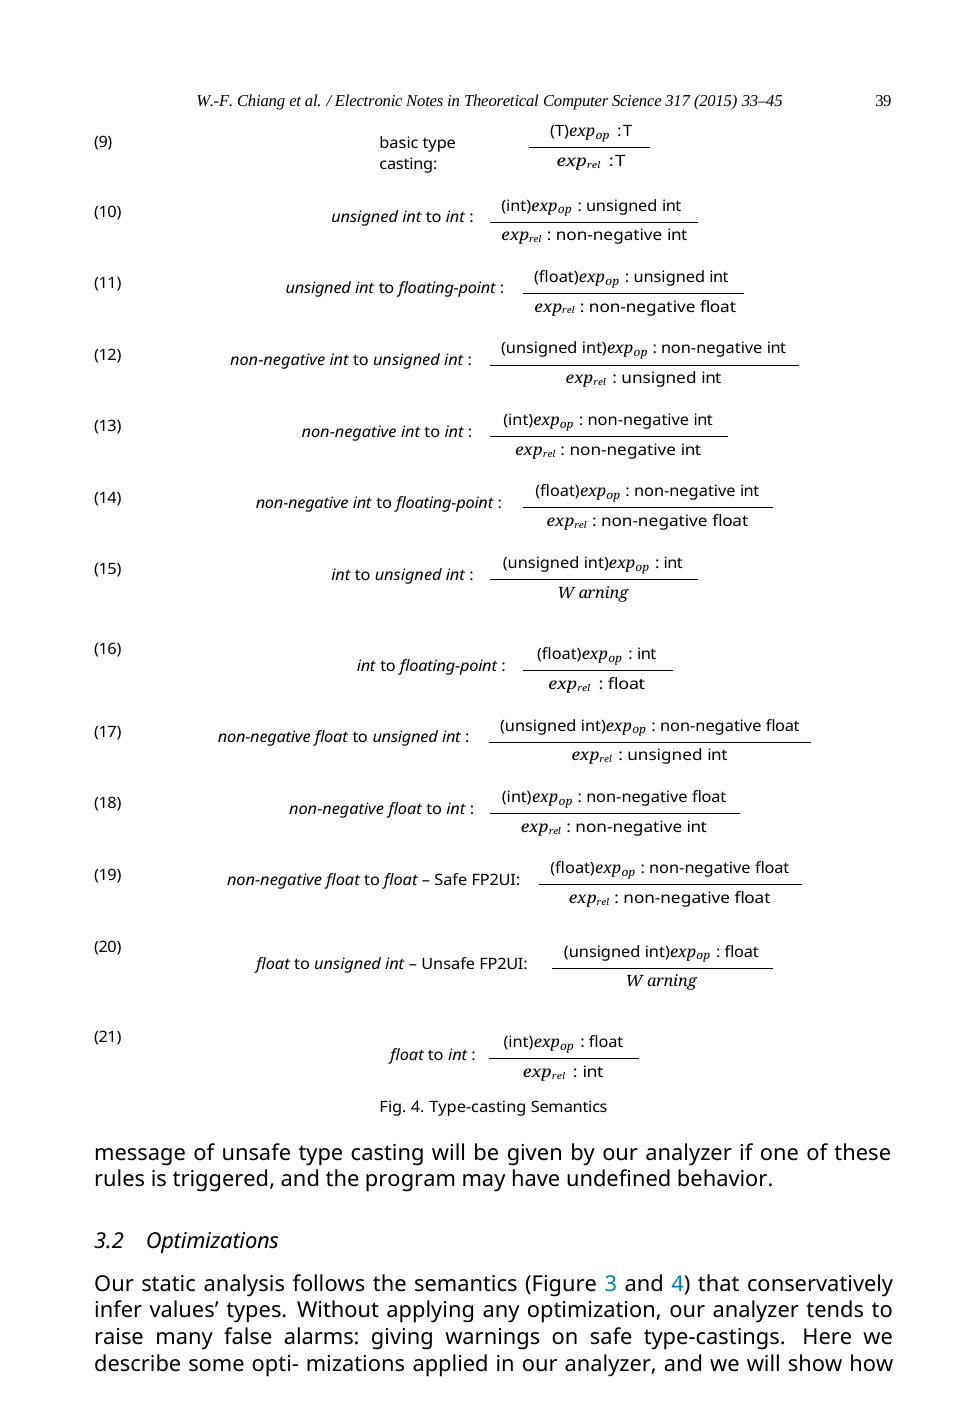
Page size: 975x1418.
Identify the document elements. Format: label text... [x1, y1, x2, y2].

text (int)expop : non-negative int [483, 409, 733, 433]
text (float)expop : unsigned int [534, 266, 904, 289]
text non-negative int to floating-point : [256, 492, 512, 513]
text (unsigned int)expop : float [547, 940, 776, 964]
text exprel : non-negative int [483, 439, 733, 460]
text (unsigned int)expop : int [483, 552, 703, 576]
text W arning [482, 582, 703, 603]
text (T)expop :T [522, 120, 660, 144]
text non-negative int to unsigned int : [230, 349, 479, 370]
text basic type casting: [379, 131, 518, 174]
text (unsigned int)expop : non-negative int [483, 337, 804, 361]
text float to unsigned int – Unsafe FP2UI: [256, 953, 542, 974]
text non-negative int to int : [301, 421, 479, 442]
text unsigned int to int : [331, 206, 478, 227]
text (10) [94, 201, 129, 222]
text (11) [94, 272, 128, 293]
text (18) [94, 792, 129, 813]
text non-negative float to int : [289, 798, 478, 819]
text W arning [546, 970, 776, 991]
text (float)expop : non-negative int [516, 480, 779, 504]
text exprel :T [522, 149, 660, 171]
text (12) [94, 343, 129, 364]
text exprel : non-negative float [534, 295, 904, 317]
text (int)expop : non-negative float [482, 786, 746, 810]
text (20) [94, 935, 129, 957]
text message of unsafe type casting will be given by our analyzer if one of these rules is triggered, and the program may have undefined behavior. [94, 1139, 893, 1192]
text (float)expop : int [516, 643, 678, 667]
text (17) [94, 720, 128, 742]
text (int)expop : float [482, 1031, 644, 1055]
text (float)expop : non-negative float [534, 857, 806, 881]
text (14) [94, 487, 128, 508]
text float to int : [390, 1043, 478, 1065]
text non-negative float to unsigned int : [218, 726, 478, 747]
text exprel : non-negative float [516, 510, 779, 531]
text (19) [94, 864, 129, 885]
text exprel : non-negative float [533, 887, 806, 908]
text (15) [94, 558, 129, 579]
text exprel : non-negative int [482, 816, 745, 837]
text int to floating-point : [357, 655, 511, 676]
text exprel : float [516, 672, 678, 694]
text exprel : unsigned int [483, 367, 804, 388]
text (13) [94, 415, 128, 436]
text (21) [94, 1026, 128, 1047]
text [94, 1270, 893, 1378]
text (9) [94, 131, 120, 152]
text non-negative float to float – Safe FP2UI: [227, 869, 529, 890]
text int to unsigned int : [331, 563, 478, 585]
text exprel : int [482, 1061, 644, 1082]
text (16) [94, 638, 128, 659]
list Optimizations [94, 1226, 904, 1255]
text (int)expop : unsigned int [501, 194, 904, 218]
text exprel : unsigned int [482, 744, 817, 765]
text unsigned int to floating-point : [285, 277, 511, 298]
text Fig. 4. Type-casting Semantics [103, 1095, 884, 1117]
text (unsigned int)expop : non-negative float [482, 714, 817, 738]
text exprel : non-negative int [501, 224, 904, 245]
